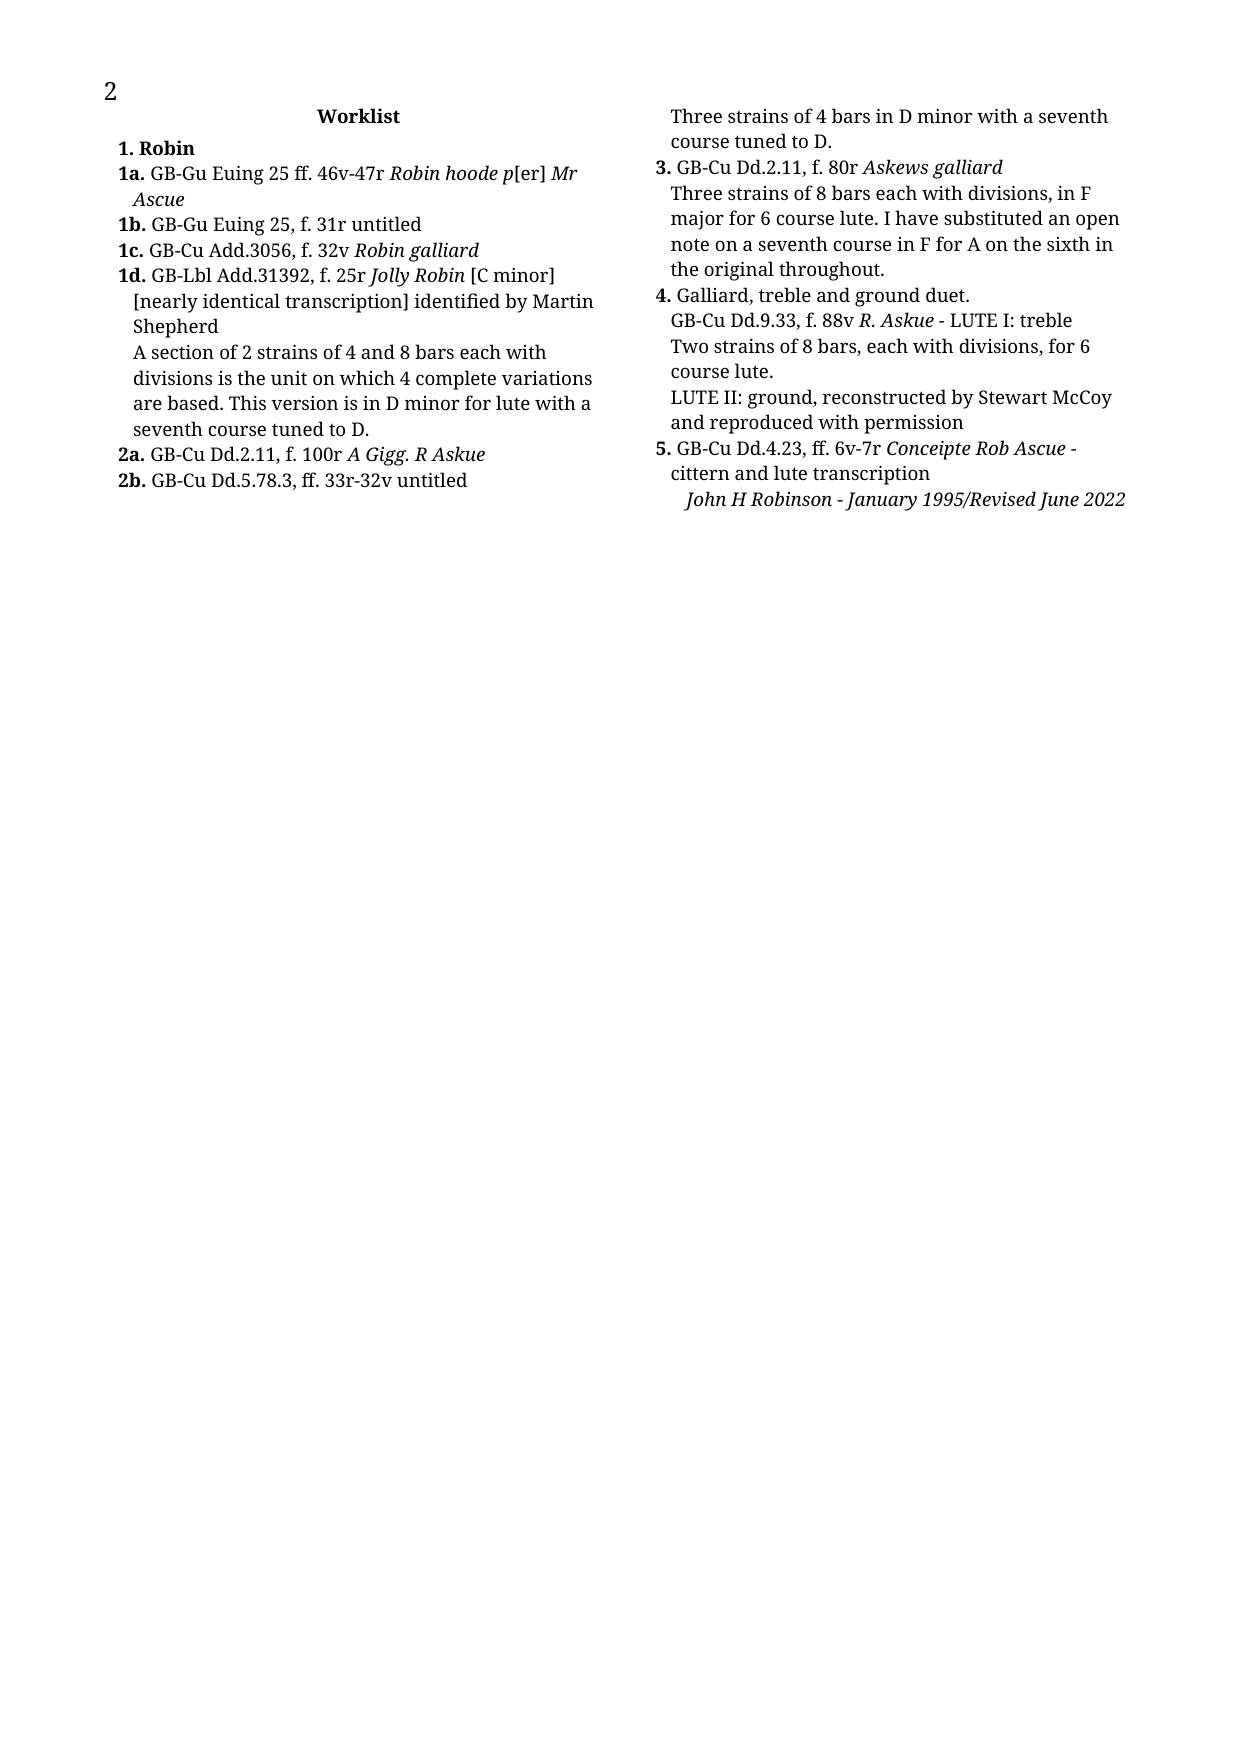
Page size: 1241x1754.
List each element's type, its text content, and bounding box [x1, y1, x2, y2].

text 4. Galliard, treble and ground duet. [656, 282, 1137, 307]
text 1a. GB-Gu Euing 25 ff. 46v-47r Robin hoode p[er] Mr Ascue [118, 161, 599, 212]
text 1d. GB-Lbl Add.31392, f. 25r Jolly Robin [C minor] [nearly identical transcription] identified by Martin Shepherd [118, 263, 599, 339]
text 1. Robin [118, 135, 599, 161]
text Worklist [103, 103, 599, 129]
text A section of 2 strains of 4 and 8 bars each with divisions is the unit on which 4 complete variations are based. This version is in D minor for lute with a seventh course tuned to D. [118, 339, 599, 441]
text 5. GB-Cu Dd.4.23, ff. 6v-7r Conceipte Rob Ascue - cittern and lute transcription [656, 435, 1137, 486]
text Three strains of 8 bars each with divisions, in F major for 6 course lute. I have substituted an open note on a seventh course in F for A on the sixth in the original throughout. [656, 180, 1137, 282]
text GB-Cu Dd.9.33, f. 88v R. Askue - LUTE I: treble [656, 307, 1137, 333]
text 2a. GB-Cu Dd.2.11, f. 100r A Gigg. R Askue [118, 441, 599, 467]
text LUTE II: ground, reconstructed by Stewart McCoy and reproduced with permission [656, 384, 1137, 435]
text John H Robinson - January 1995/Revised June 2022 [641, 486, 1137, 512]
text 1b. GB-Gu Euing 25, f. 31r untitled [118, 212, 599, 237]
text Two strains of 8 bars, each with divisions, for 6 course lute. [656, 333, 1137, 384]
text 3. GB-Cu Dd.2.11, f. 80r Askews galliard [656, 154, 1137, 180]
text 1c. GB-Cu Add.3056, f. 32v Robin galliard [118, 237, 599, 263]
text Three strains of 4 bars in D minor with a seventh course tuned to D. [656, 103, 1137, 154]
text 2b. GB-Cu Dd.5.78.3, ff. 33r-32v untitled [118, 467, 599, 492]
